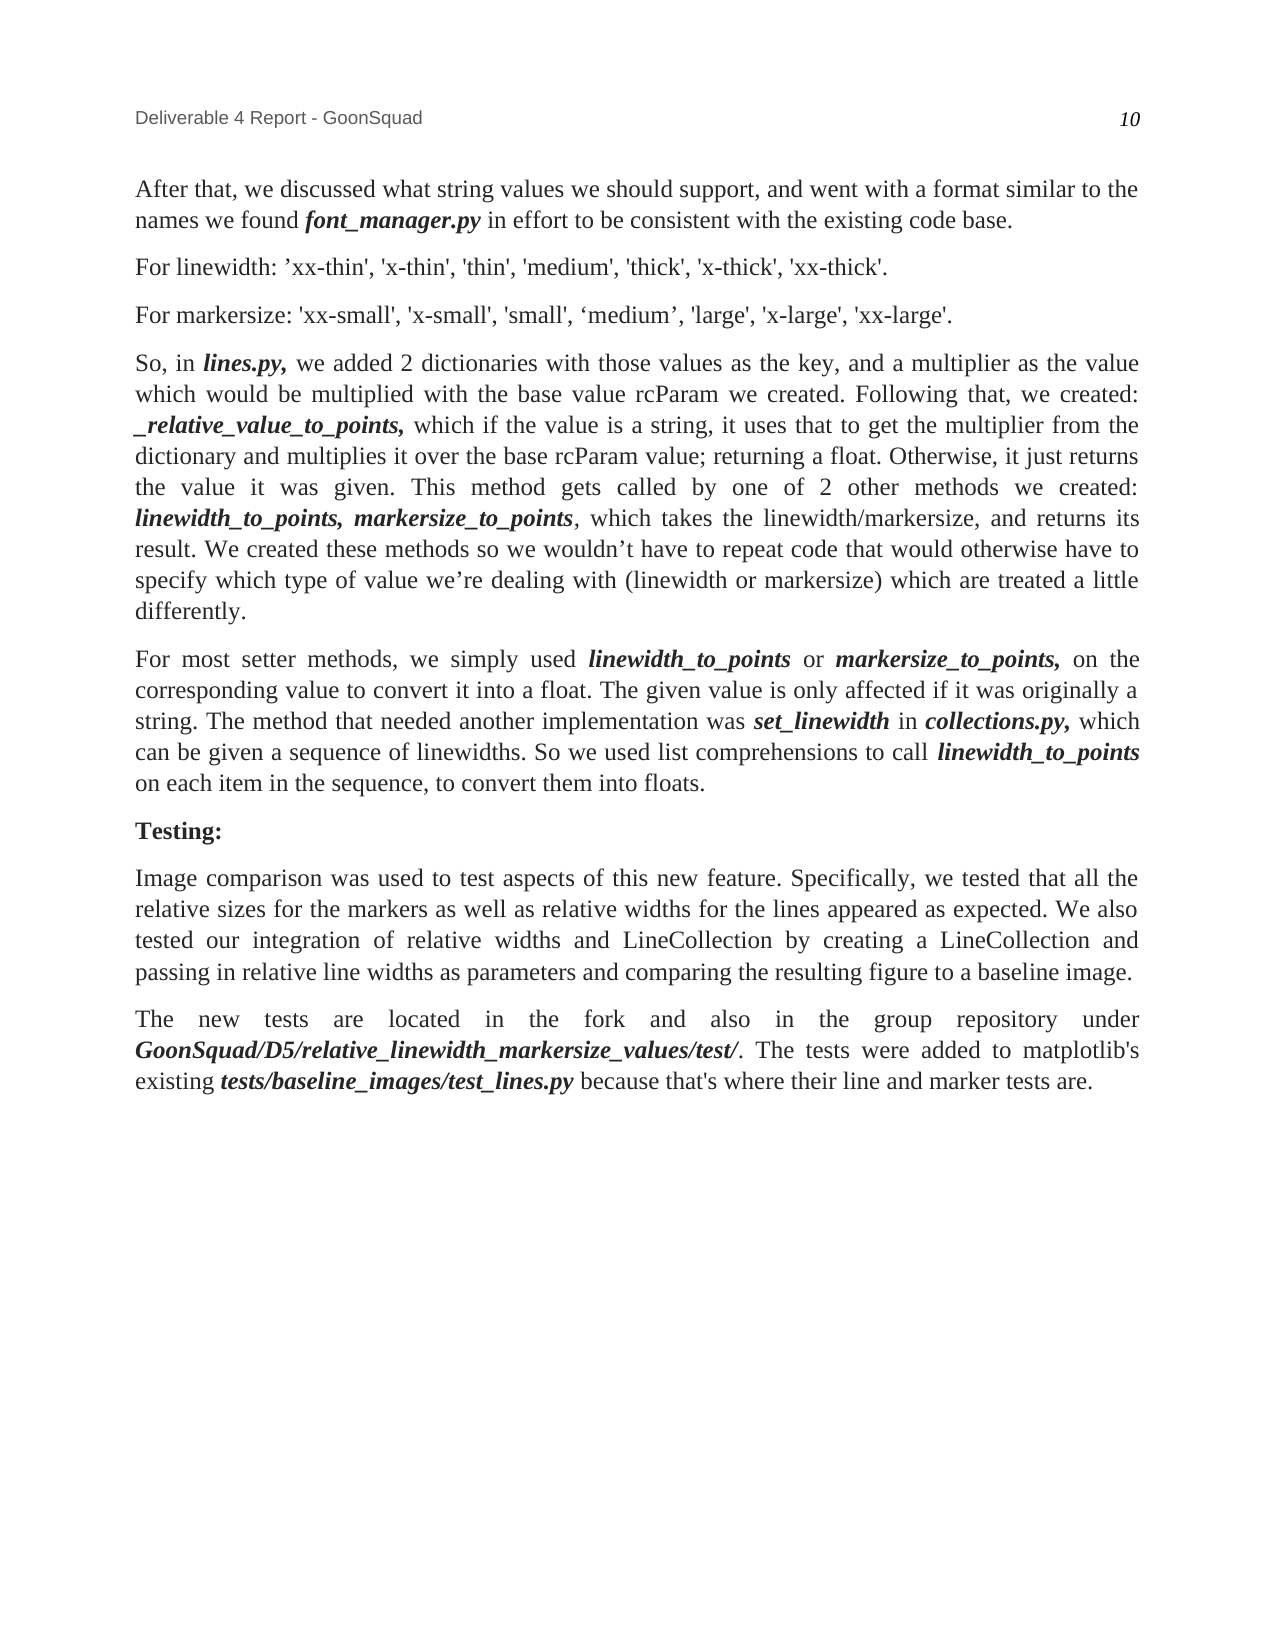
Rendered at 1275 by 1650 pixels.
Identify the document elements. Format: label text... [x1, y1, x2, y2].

text For most setter methods, we simply used linewidth_to_points or markersize_to_points, on the corresponding value to convert it into a float. The given value is only affected if it was originally a string. The method that needed another implementation was set_linewidth in collections.py, which can be given a sequence of linewidths. So we used list comprehensions to call linewidth_to_points on each item in the sequence, to convert them into floats. [135, 644, 1140, 797]
text The new tests are located in the fork and also in the group repository under GoonSquad/D5/relative_linewidth_markersize_values/test/. The tests were added to matplotlib's existing tests/baseline_images/test_lines.py because that's where their line and marker tests are. [135, 1004, 1140, 1095]
text After that, we discussed what string values we should support, and went with a format similar to the names we found font_manager.py in effort to be consistent with the existing code base. [135, 174, 1140, 233]
text For markersize: 'xx-small', 'x-small', 'small', ‘medium’, 'large', 'x-large', 'xx-large'. [135, 300, 1140, 329]
text So, in lines.py, we added 2 dictionaries with those values as the key, and a multiplier as the value which would be multiplied with the base value rcParam we created. Following that, we created: _relative_value_to_points, which if the value is a string, it uses that to get the multiplier from the dictionary and multiplies it over the base rcParam value; returning a float. Otherwise, it just returns the value it was given. This method gets called by one of 2 other methods we created: linewidth_to_points, markersize_to_points, which takes the linewidth/markersize, and returns its result. We created these methods so we wouldn’t have to repeat code that would otherwise have to specify which type of value we’re dealing with (linewidth or markersize) which are treated a little differently. [135, 348, 1140, 625]
text Testing: [135, 816, 1140, 844]
text For linewidth: ’xx-thin', 'x-thin', 'thin', 'medium', 'thick', 'x-thick', 'xx-thick'. [135, 252, 1140, 281]
text Image comparison was used to test aspects of this new feature. Specifically, we tested that all the relative sizes for the markers as well as relative widths for the lines appeared as expected. We also tested our integration of relative widths and LineCollection by creating a LineCollection and passing in relative line widths as parameters and comparing the resulting figure to a baseline image. [135, 863, 1140, 985]
